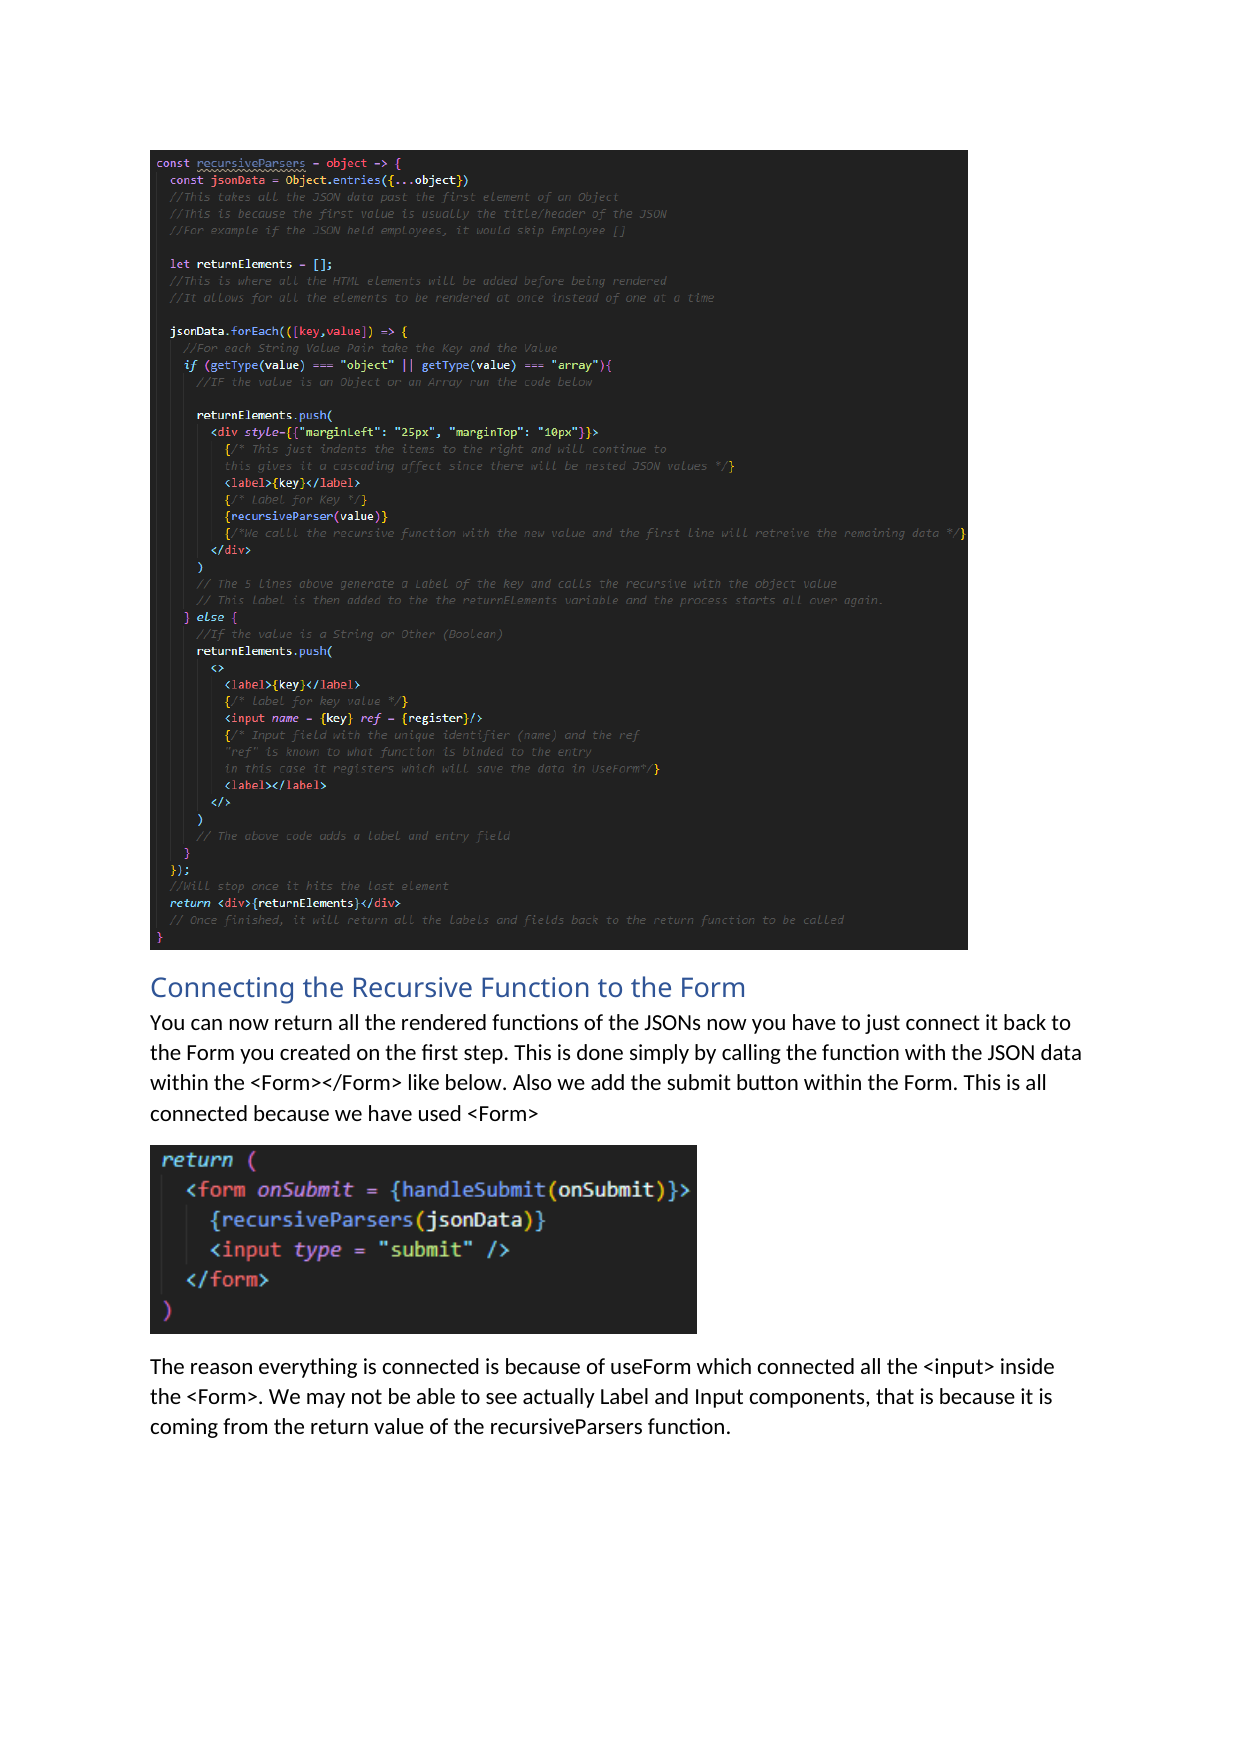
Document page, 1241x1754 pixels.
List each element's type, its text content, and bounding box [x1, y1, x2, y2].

picture [150, 1145, 697, 1334]
picture [150, 150, 968, 950]
subtitle Connecting the Recursive Function to the Form [150, 968, 1090, 1005]
text The reason everything is connected is because of useForm which connected all the <input> inside the <Form>. We may not be able to see actually Label and Input components, that is because it is coming from the return value of the recursiveParsers function. [150, 1352, 1090, 1440]
text You can now return all the rendered functions of the JSONs now you have to just connect it back to the Form you created on the first step. This is done simply by calling the function with the JSON data within the <Form></Form> like below. Also we add the submit button within the Form. This is all connected because we have used <Form> [150, 1008, 1090, 1127]
